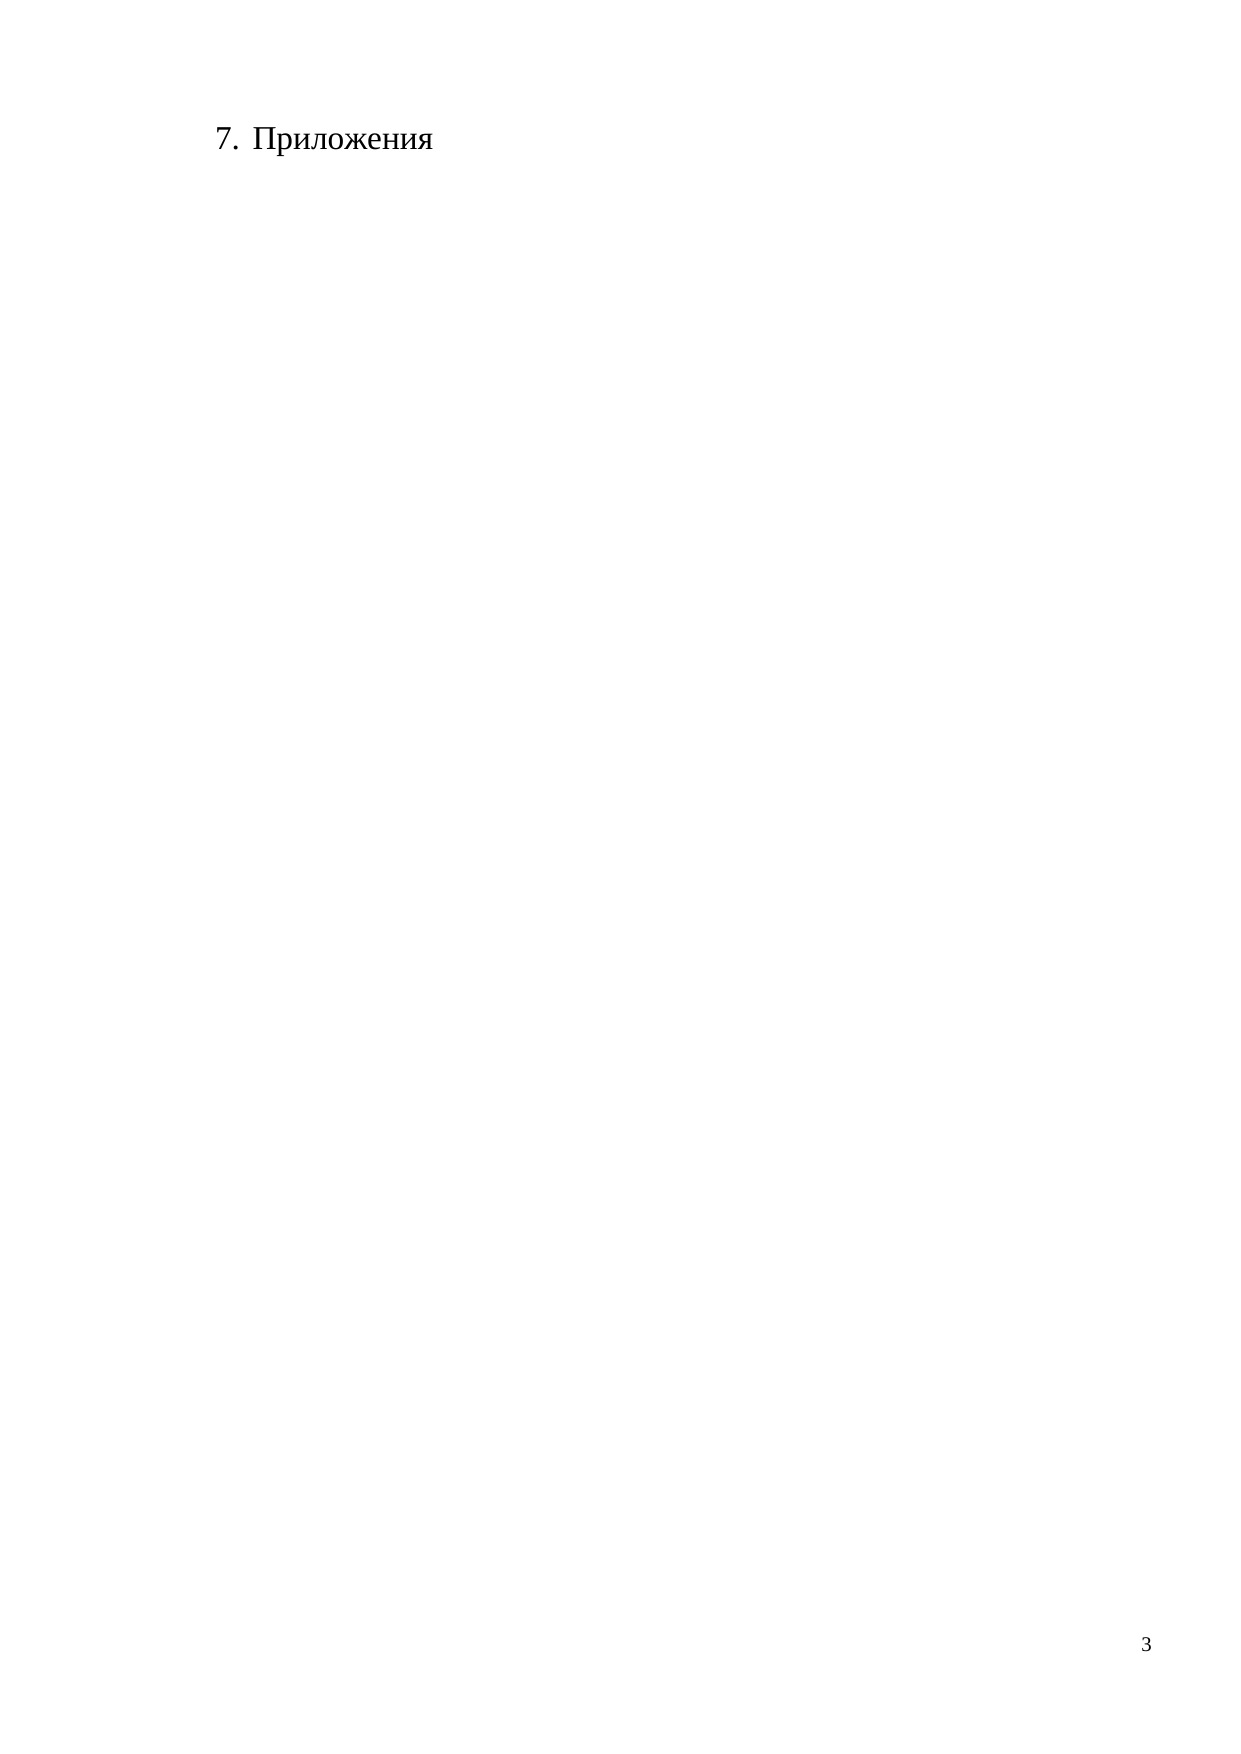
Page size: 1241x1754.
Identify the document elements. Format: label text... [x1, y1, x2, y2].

list Приложения [215, 118, 1152, 156]
